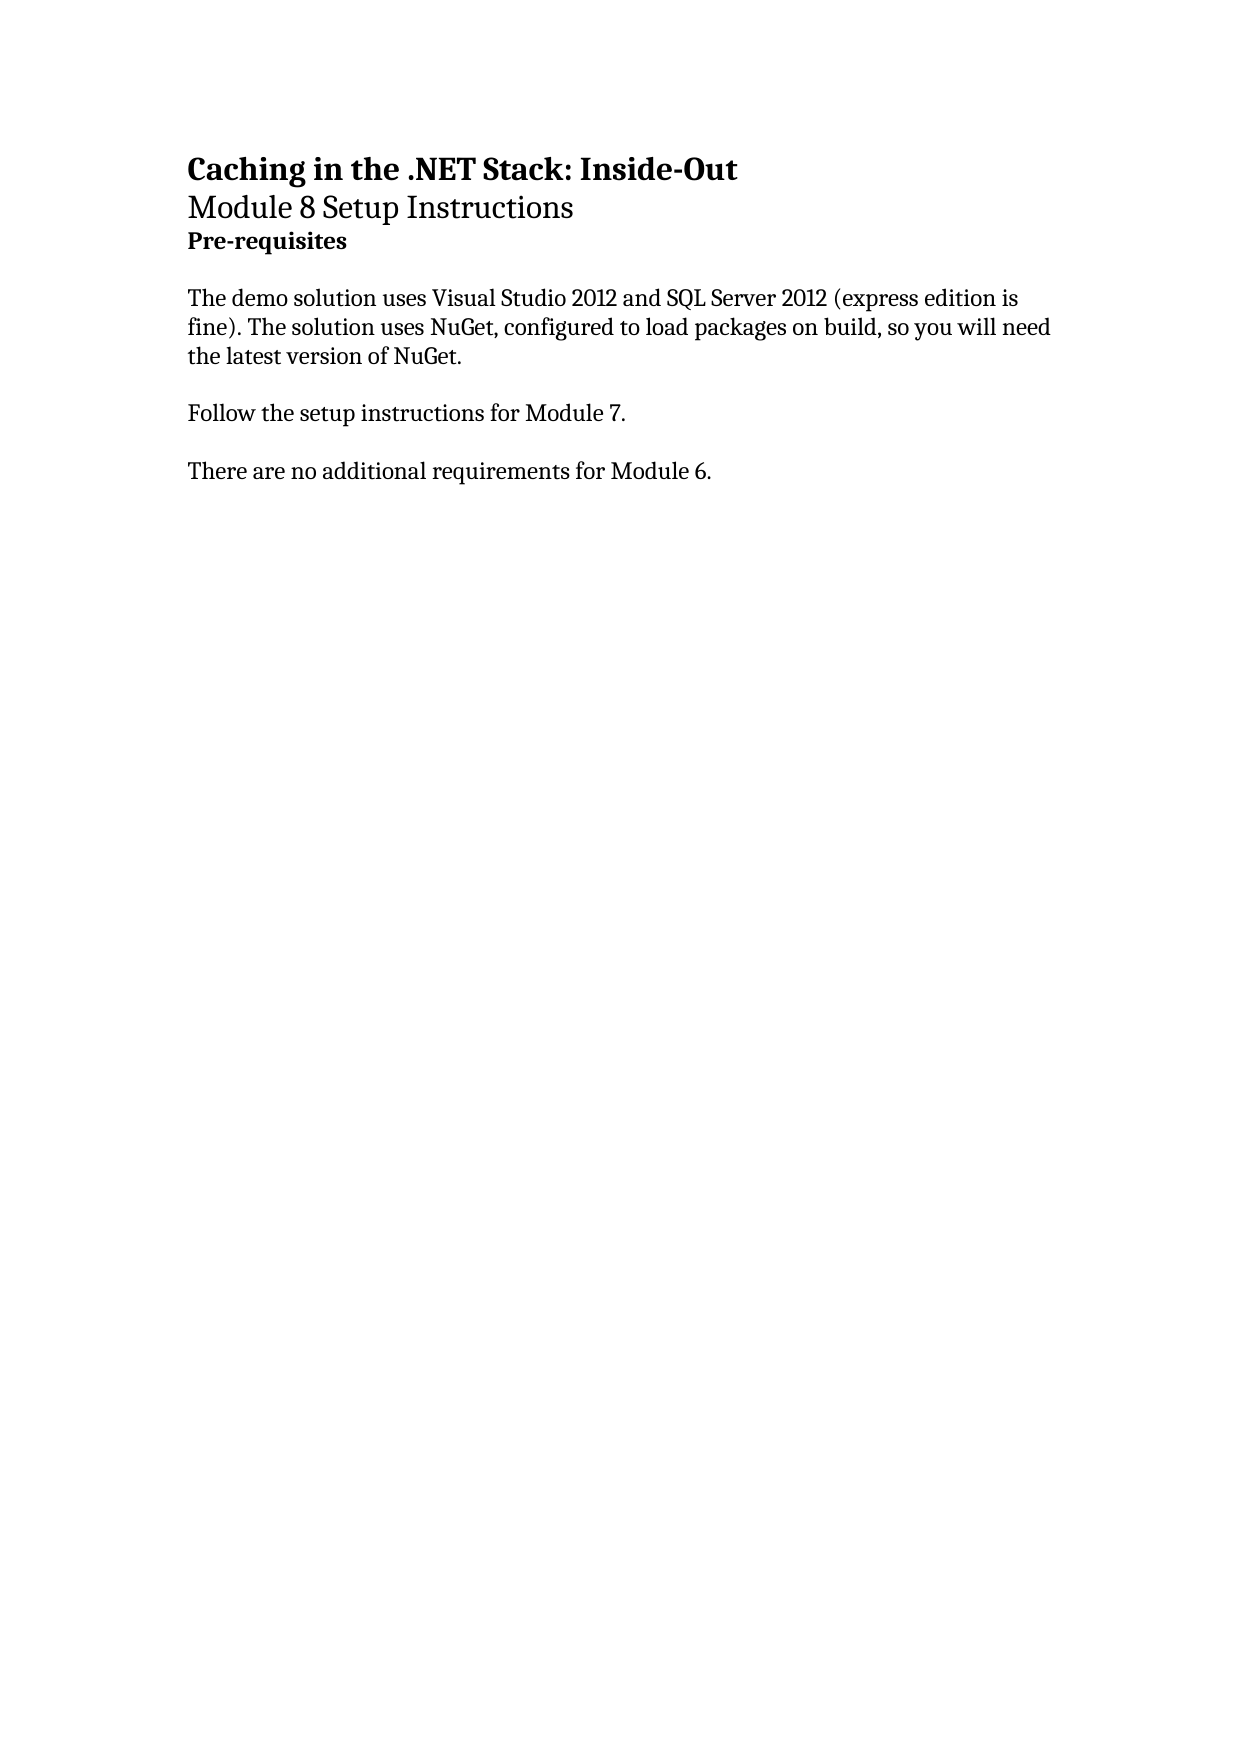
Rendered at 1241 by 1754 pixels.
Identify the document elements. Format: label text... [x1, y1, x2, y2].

text Follow the setup instructions for Module 7. [187, 399, 1053, 428]
text The demo solution uses Visual Studio 2012 and SQL Server 2012 (express edition is fine). The solution uses NuGet, configured to load packages on build, so you will need the latest version of NuGet. [187, 284, 1053, 370]
text Pre-requisites [187, 227, 1053, 255]
text Module 8 Setup Instructions [187, 188, 1053, 227]
text Caching in the .NET Stack: Inside-Out [187, 150, 1053, 188]
text There are no additional requirements for Module 6. [187, 457, 1053, 485]
